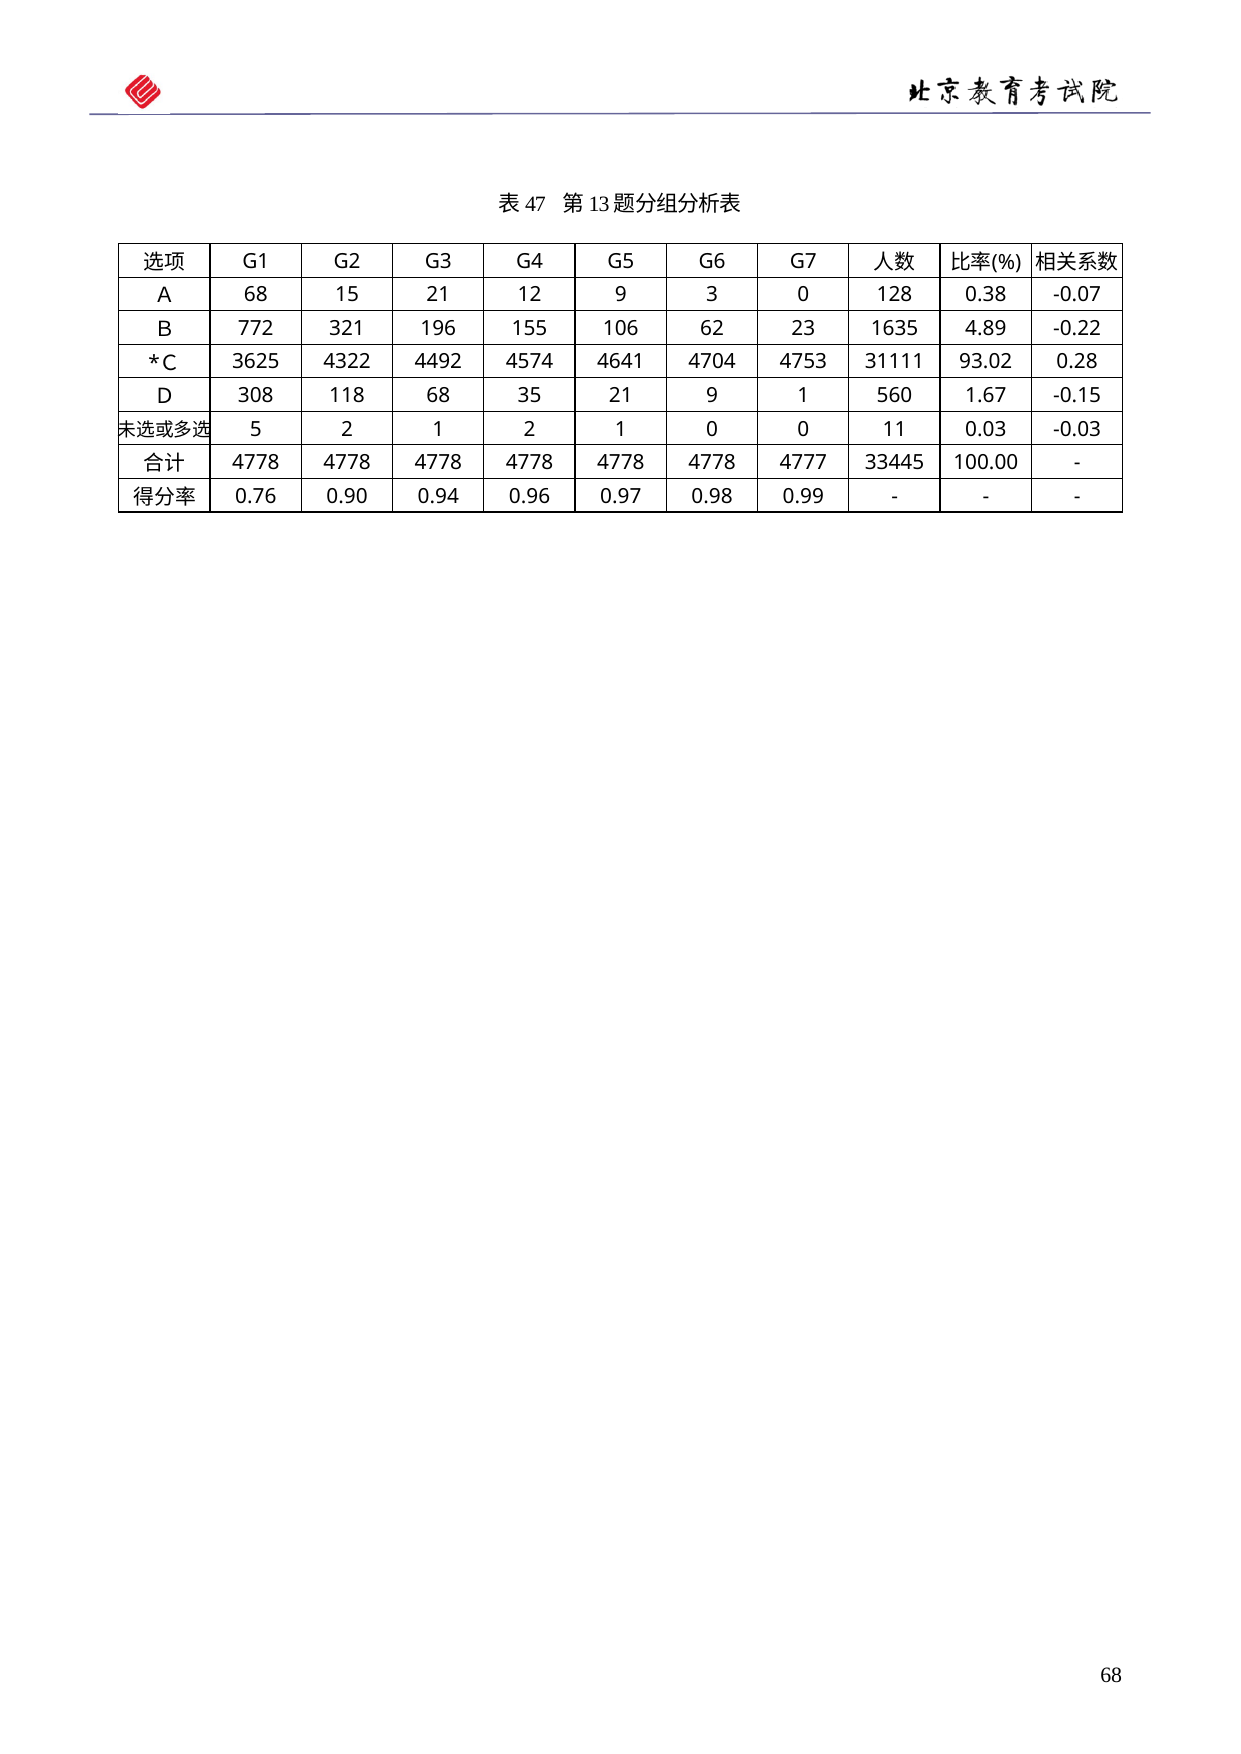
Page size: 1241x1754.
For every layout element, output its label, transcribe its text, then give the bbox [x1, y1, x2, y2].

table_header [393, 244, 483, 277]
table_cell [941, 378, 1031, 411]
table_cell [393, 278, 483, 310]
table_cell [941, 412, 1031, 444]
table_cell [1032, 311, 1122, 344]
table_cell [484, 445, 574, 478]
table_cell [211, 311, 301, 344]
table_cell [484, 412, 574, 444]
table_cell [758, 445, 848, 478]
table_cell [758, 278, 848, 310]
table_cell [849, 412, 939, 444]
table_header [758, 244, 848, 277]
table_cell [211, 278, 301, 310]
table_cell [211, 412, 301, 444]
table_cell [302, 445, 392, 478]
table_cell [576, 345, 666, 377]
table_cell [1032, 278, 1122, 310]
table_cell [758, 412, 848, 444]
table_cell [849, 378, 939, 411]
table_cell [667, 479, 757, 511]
text 表 47 第13题分组分析表 [118, 186, 1122, 218]
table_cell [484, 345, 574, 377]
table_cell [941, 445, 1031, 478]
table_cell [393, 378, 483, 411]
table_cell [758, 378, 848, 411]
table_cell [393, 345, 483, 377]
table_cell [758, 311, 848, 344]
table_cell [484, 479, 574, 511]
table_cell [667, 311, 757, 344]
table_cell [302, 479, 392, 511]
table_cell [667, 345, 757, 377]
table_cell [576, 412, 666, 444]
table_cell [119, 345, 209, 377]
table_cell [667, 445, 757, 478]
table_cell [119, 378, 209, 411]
picture [909, 71, 1123, 108]
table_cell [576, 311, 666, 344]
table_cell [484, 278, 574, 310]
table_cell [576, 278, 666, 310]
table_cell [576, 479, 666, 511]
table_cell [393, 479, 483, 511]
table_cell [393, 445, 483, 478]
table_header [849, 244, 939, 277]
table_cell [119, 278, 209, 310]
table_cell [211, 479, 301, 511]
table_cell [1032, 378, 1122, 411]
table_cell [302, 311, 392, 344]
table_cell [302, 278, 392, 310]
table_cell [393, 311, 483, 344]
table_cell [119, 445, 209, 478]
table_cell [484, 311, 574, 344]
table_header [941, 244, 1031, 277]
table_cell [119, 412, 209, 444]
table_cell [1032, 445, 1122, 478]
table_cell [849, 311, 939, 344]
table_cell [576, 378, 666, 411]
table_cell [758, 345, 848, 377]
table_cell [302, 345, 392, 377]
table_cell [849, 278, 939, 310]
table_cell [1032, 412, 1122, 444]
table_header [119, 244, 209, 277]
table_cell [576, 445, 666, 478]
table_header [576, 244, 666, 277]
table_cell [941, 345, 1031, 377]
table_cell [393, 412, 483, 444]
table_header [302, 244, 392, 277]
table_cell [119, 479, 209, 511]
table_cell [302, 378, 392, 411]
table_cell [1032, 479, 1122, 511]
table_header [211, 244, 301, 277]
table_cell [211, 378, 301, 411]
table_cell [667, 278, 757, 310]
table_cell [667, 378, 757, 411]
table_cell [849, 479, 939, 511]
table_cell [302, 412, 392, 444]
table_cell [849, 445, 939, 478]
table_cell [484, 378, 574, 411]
picture [118, 71, 170, 114]
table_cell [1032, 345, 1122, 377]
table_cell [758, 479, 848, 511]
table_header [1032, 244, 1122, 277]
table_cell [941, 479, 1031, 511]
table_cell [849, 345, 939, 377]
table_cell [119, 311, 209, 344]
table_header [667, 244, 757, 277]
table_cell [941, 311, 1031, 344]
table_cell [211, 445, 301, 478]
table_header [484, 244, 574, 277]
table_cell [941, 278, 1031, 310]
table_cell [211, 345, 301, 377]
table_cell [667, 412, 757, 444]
